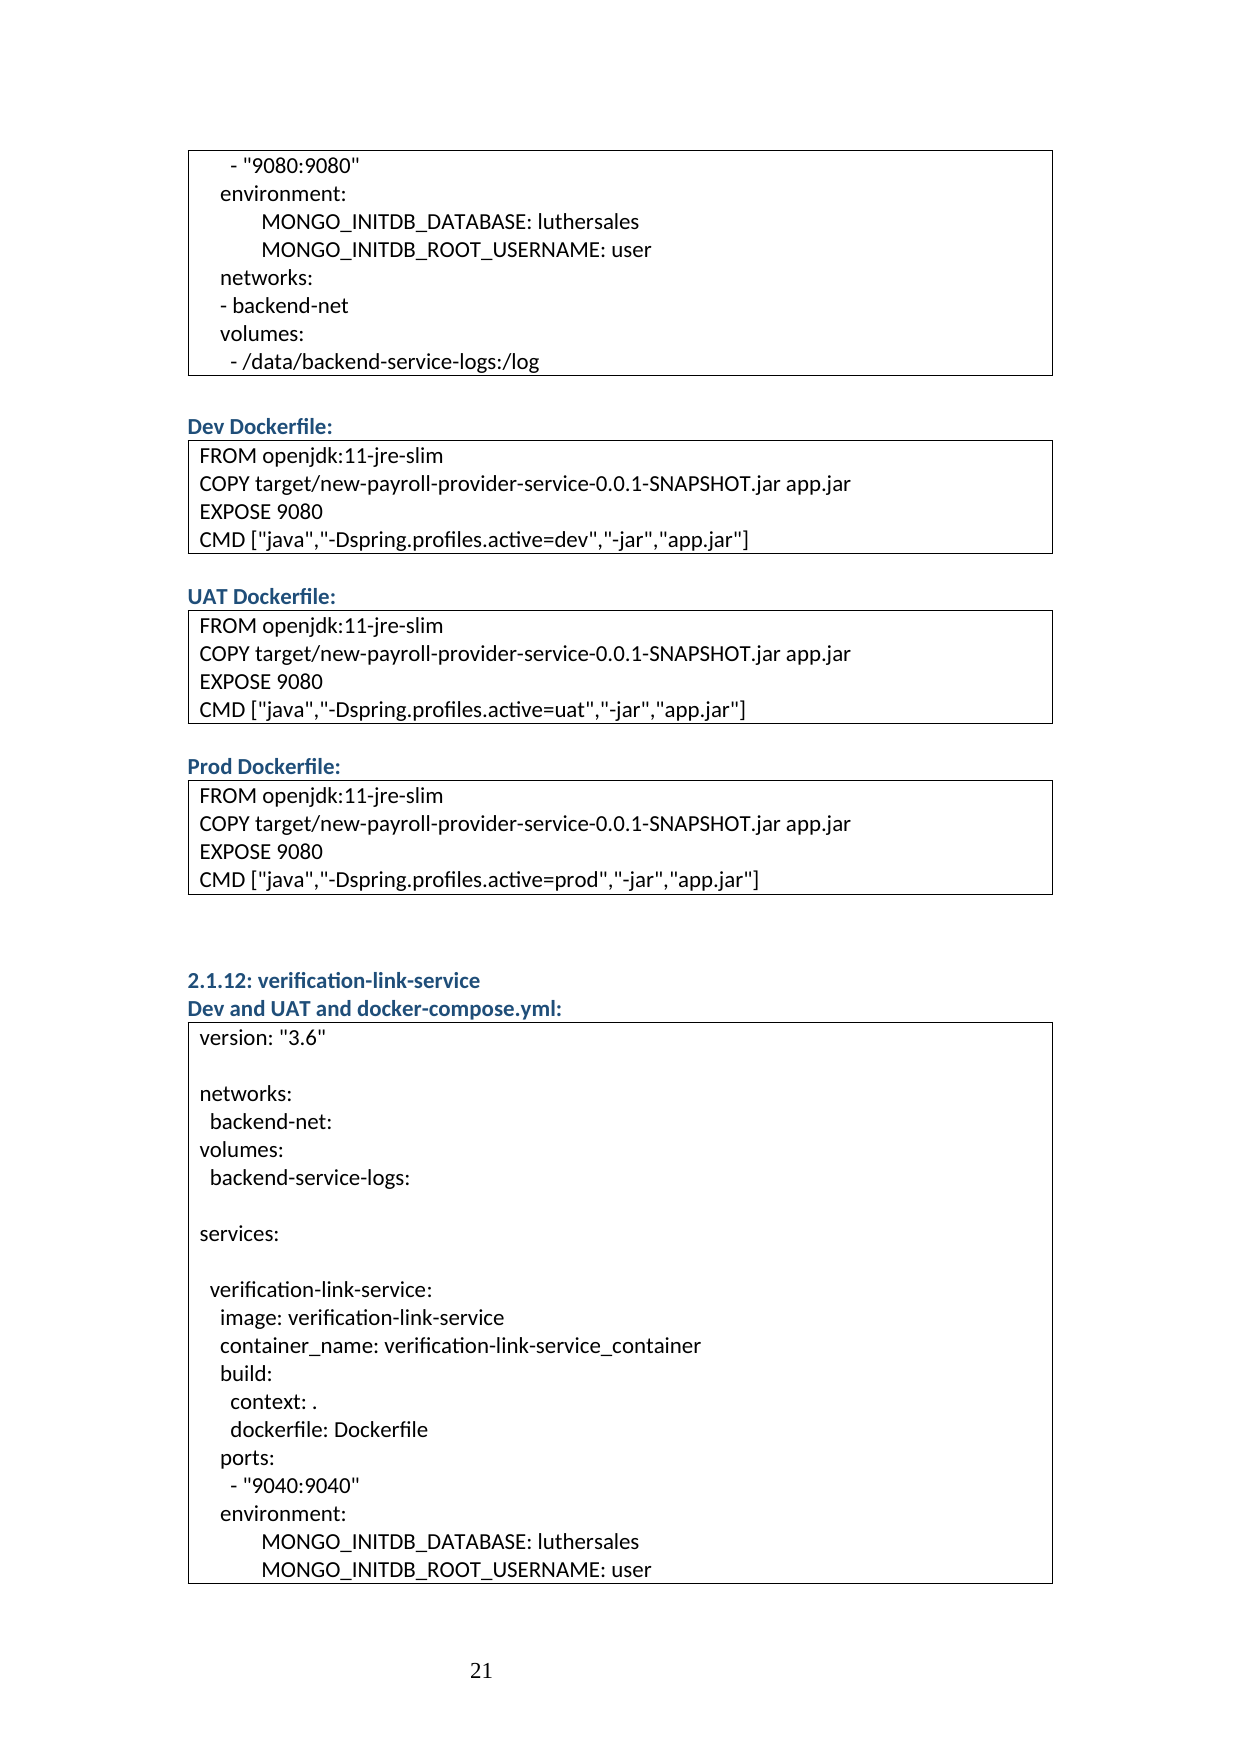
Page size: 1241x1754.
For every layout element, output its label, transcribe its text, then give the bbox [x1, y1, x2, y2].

text 2.1.12: verification-link-service [187, 966, 1053, 994]
text UAT Dockerfile: [187, 582, 1053, 610]
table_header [189, 151, 1052, 375]
text Dev Dockerfile: [187, 412, 1053, 440]
text Dev and UAT and docker-compose.yml: [187, 994, 1053, 1022]
table_header FROM openjdk:11-jre-slim COPY target/new-payroll-provider-service-0.0.1-SNAPSHOT.jar app.jar EXPOSE 9080 CMD ["java","-Dspring.profiles.active=uat","-jar","app.jar"] [189, 611, 1052, 723]
table_header FROM openjdk:11-jre-slim COPY target/new-payroll-provider-service-0.0.1-SNAPSHOT.jar app.jar EXPOSE 9080 CMD ["java","-Dspring.profiles.active=prod","-jar","app.jar"] [189, 781, 1052, 893]
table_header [189, 1023, 1052, 1583]
table_header FROM openjdk:11-jre-slim COPY target/new-payroll-provider-service-0.0.1-SNAPSHOT.jar app.jar EXPOSE 9080 CMD ["java","-Dspring.profiles.active=dev","-jar","app.jar"] [189, 441, 1052, 553]
text Prod Dockerfile: [187, 752, 1053, 780]
